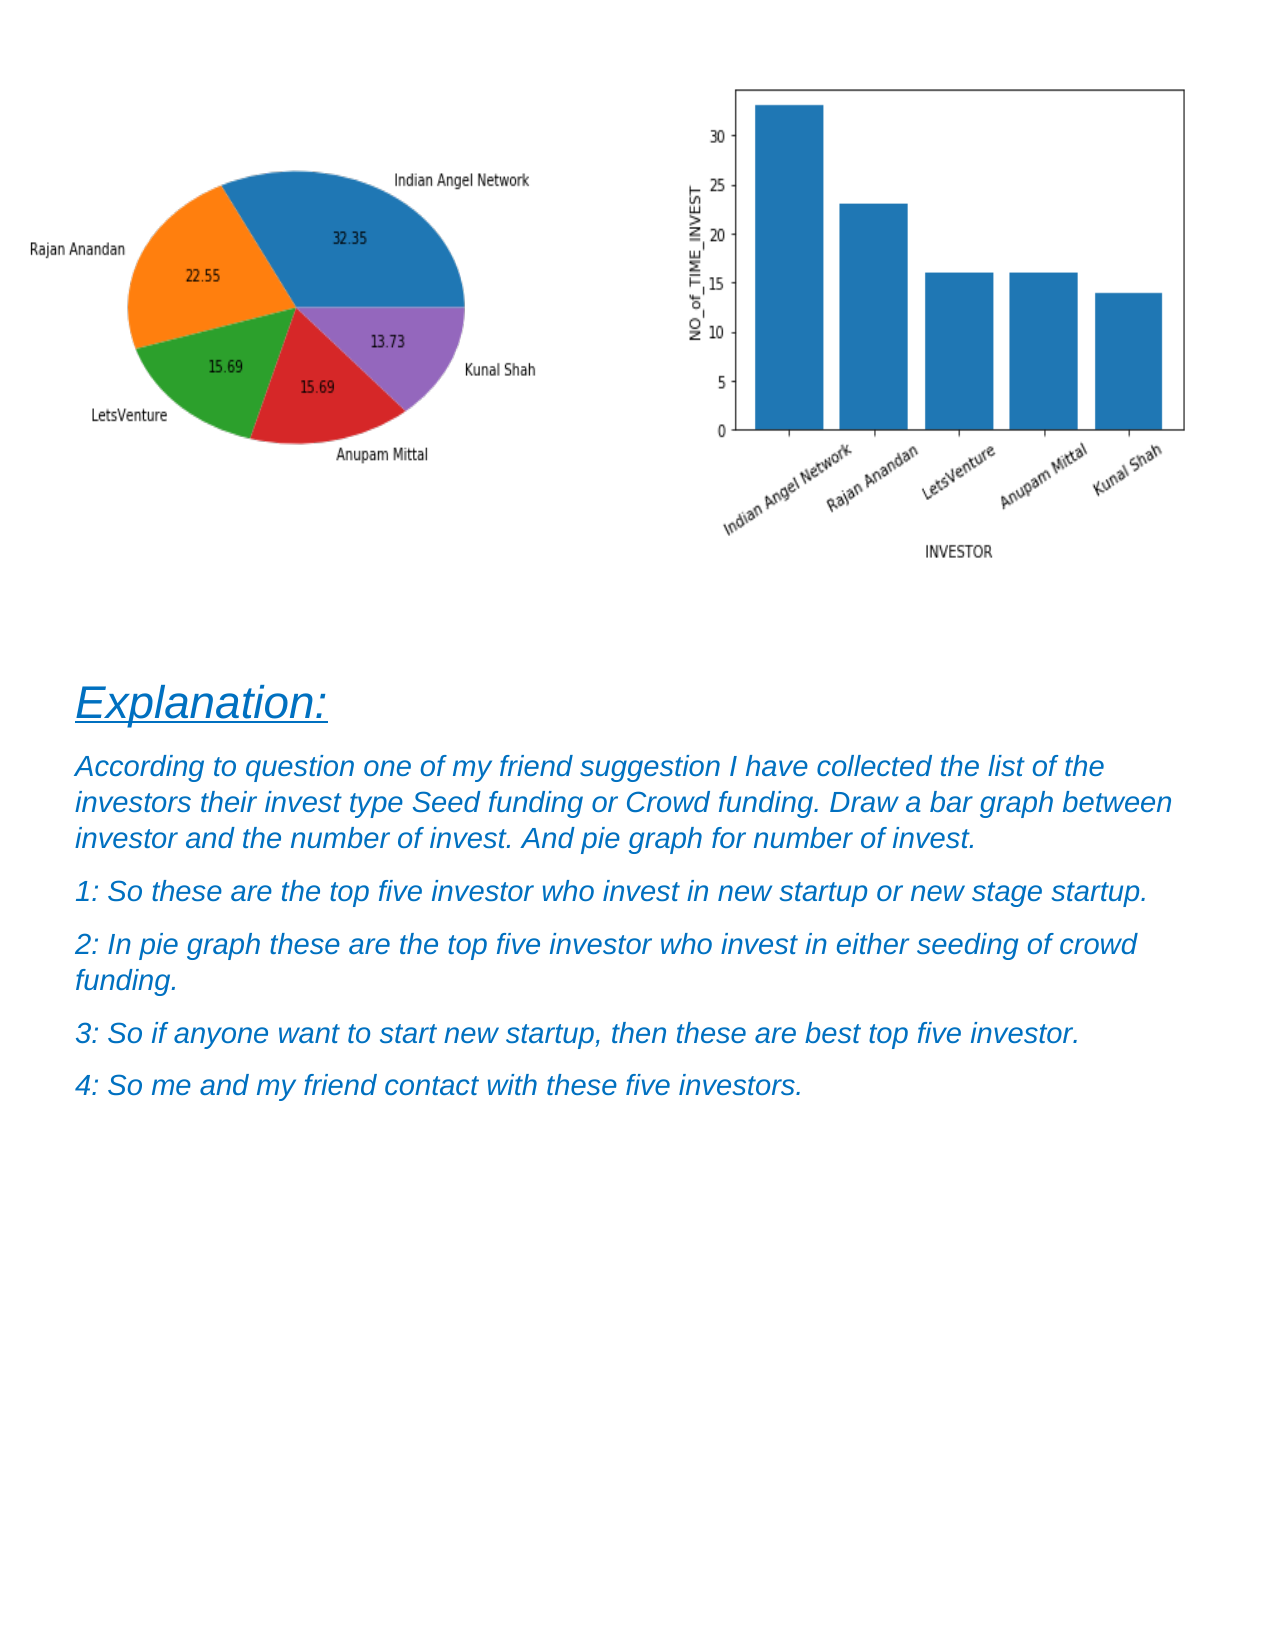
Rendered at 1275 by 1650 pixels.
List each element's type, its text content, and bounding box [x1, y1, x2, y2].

text According to question one of my friend suggestion I have collected the list of the investors their invest type Seed funding or Crowd funding. Draw a bar graph between investor and the number of invest. And pie graph for number of invest. [75, 749, 1200, 854]
text 2: In pie graph these are the top five investor who invest in either seeding of crowd funding. [75, 927, 1200, 996]
text 4: So me and my friend contact with these five investors. [75, 1068, 1200, 1102]
text 1: So these are the top five investor who invest in new startup or new stage startup. [75, 874, 1200, 907]
text Explanation: [75, 675, 1200, 728]
picture [679, 75, 1197, 572]
picture [21, 123, 544, 495]
text 3: So if anyone want to start new startup, then these are best top five investor. [75, 1016, 1200, 1049]
